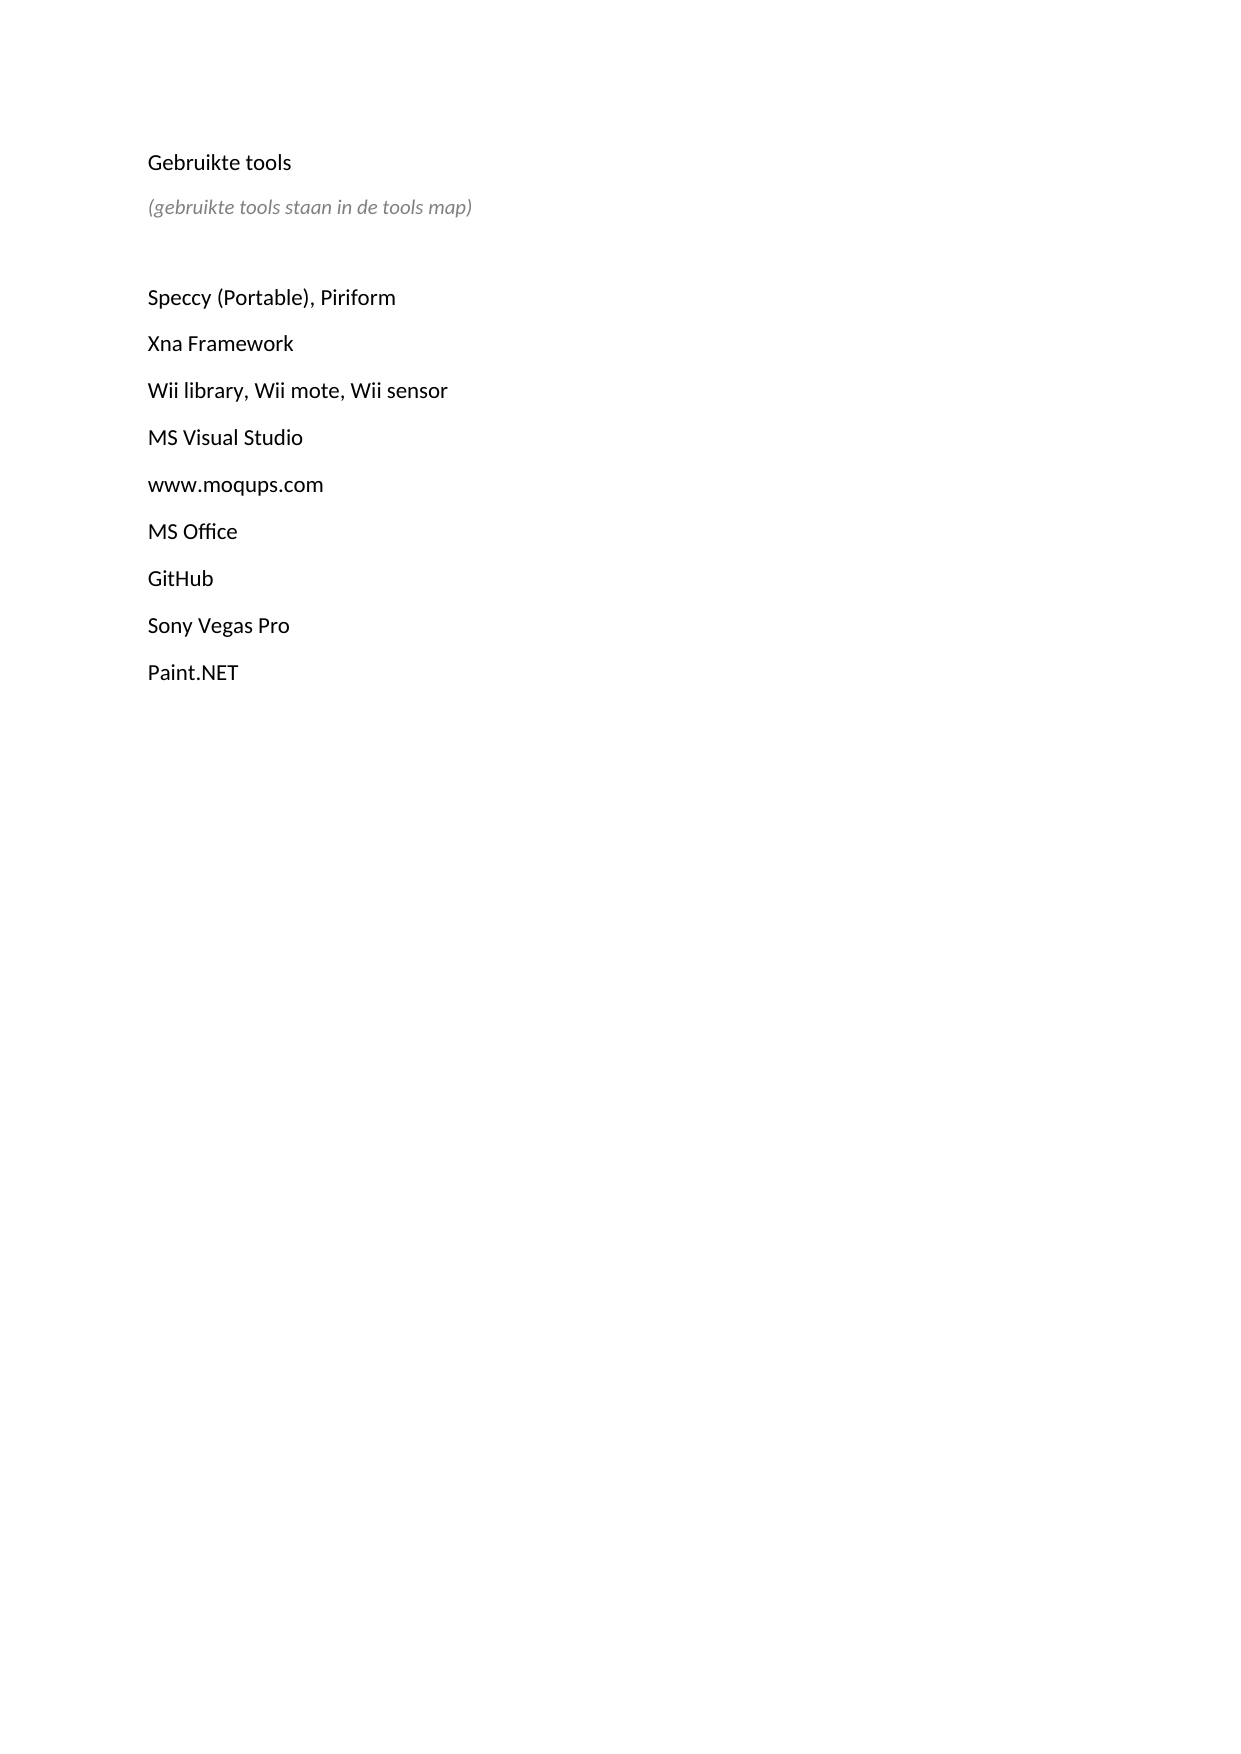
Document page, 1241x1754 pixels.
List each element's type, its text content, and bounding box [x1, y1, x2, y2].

text www.moqups.com [148, 470, 1093, 498]
text Sony Vegas Pro [148, 611, 1093, 639]
text GitHub [148, 564, 1093, 592]
text MS Office [148, 517, 1093, 545]
text Xna Framework [148, 329, 1093, 357]
text MS Visual Studio [148, 423, 1093, 451]
text Speccy (Portable), Piriform [148, 283, 1093, 311]
text (gebruikte tools staan in de tools map) [148, 194, 1093, 220]
text Wii library, Wii mote, Wii sensor [148, 376, 1093, 404]
text Paint.NET [148, 658, 1093, 686]
